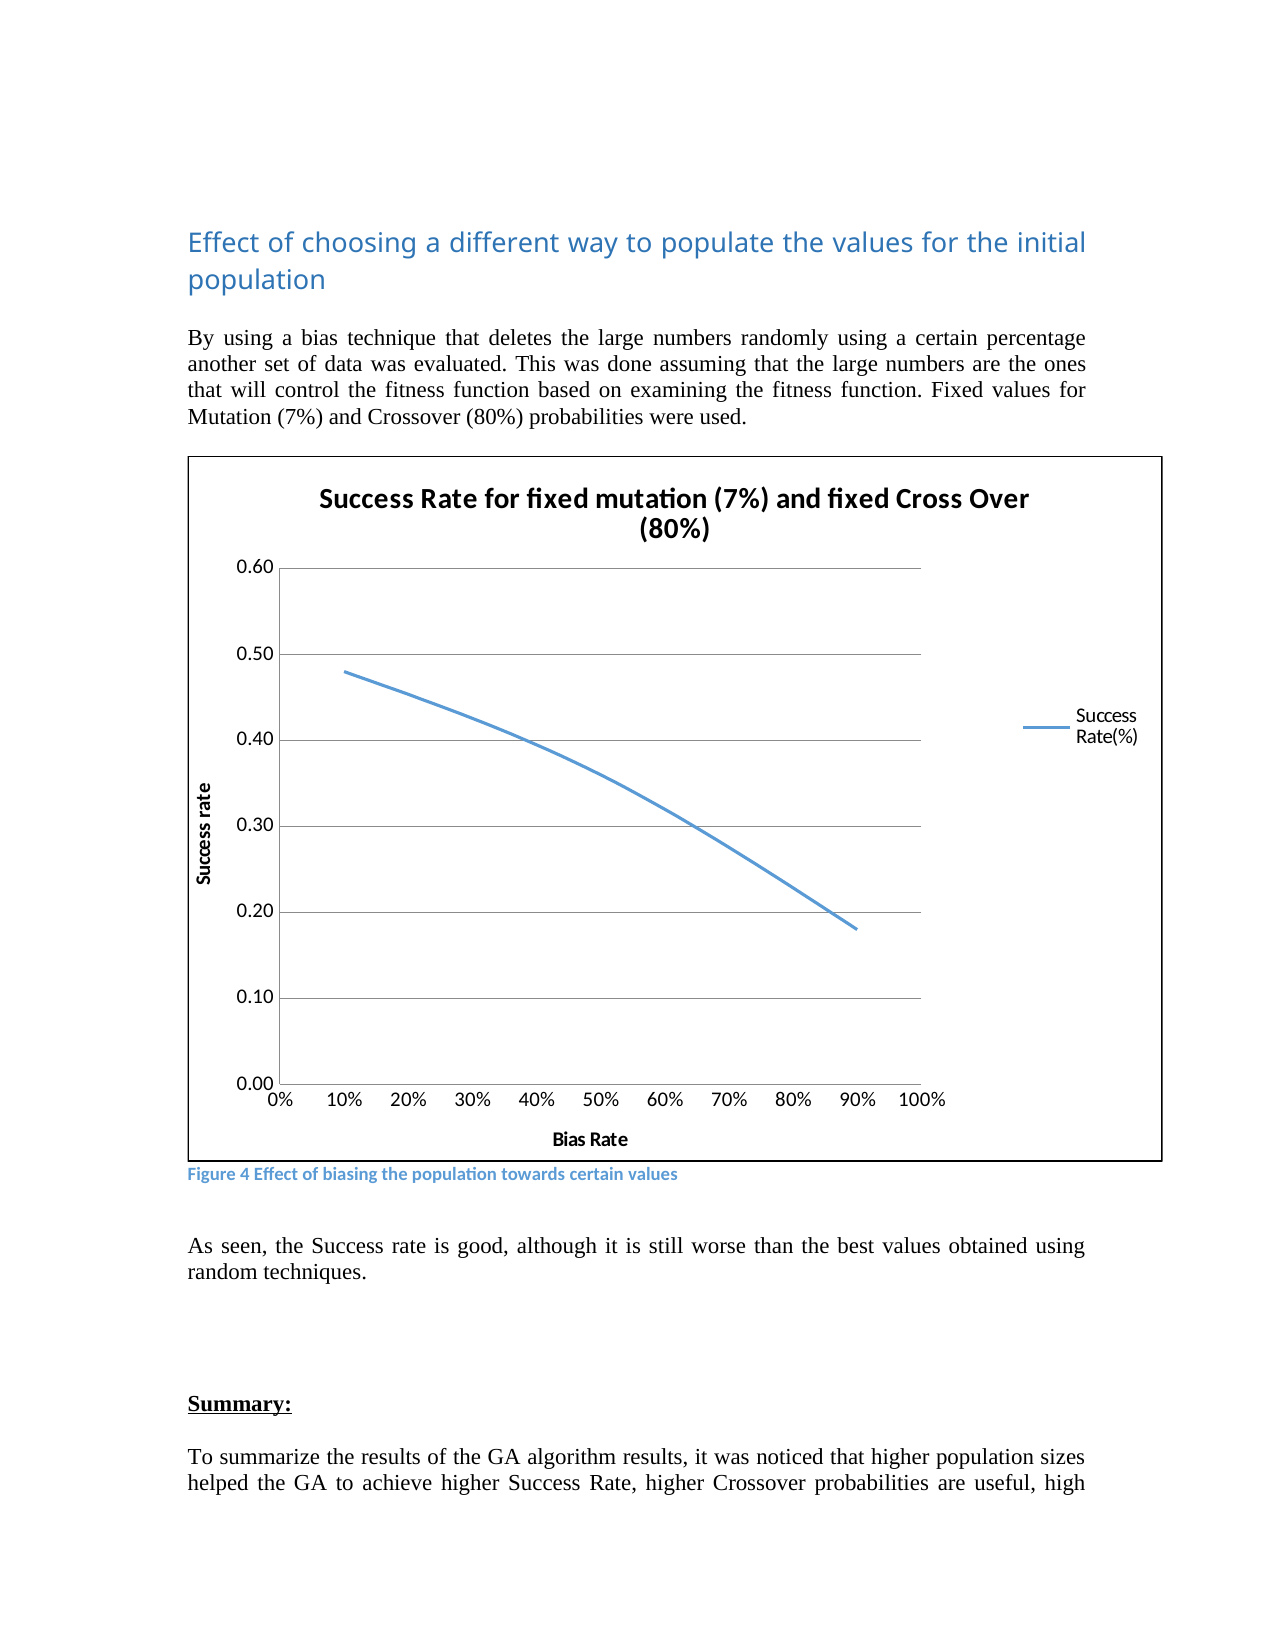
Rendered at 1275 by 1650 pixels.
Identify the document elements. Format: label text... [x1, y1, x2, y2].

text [187, 1443, 1087, 1496]
text By using a bias technique that deletes the large numbers randomly using a certain percentage another set of data was evaluated. This was done assuming that the large numbers are the ones that will control the fitness function based on examining the fitness function. Fixed values for Mutation (7%) and Crossover (80%) probabilities were used. [187, 324, 1087, 429]
text Summary: [187, 1390, 1087, 1417]
text As seen, the Success rate is good, although it is still worse than the best values obtained using random techniques. [187, 1232, 1087, 1285]
text Figure 4 Effect of biasing the population towards certain values [187, 1162, 1087, 1185]
subtitle Effect of choosing a different way to populate the values for the initial population [187, 224, 1087, 297]
